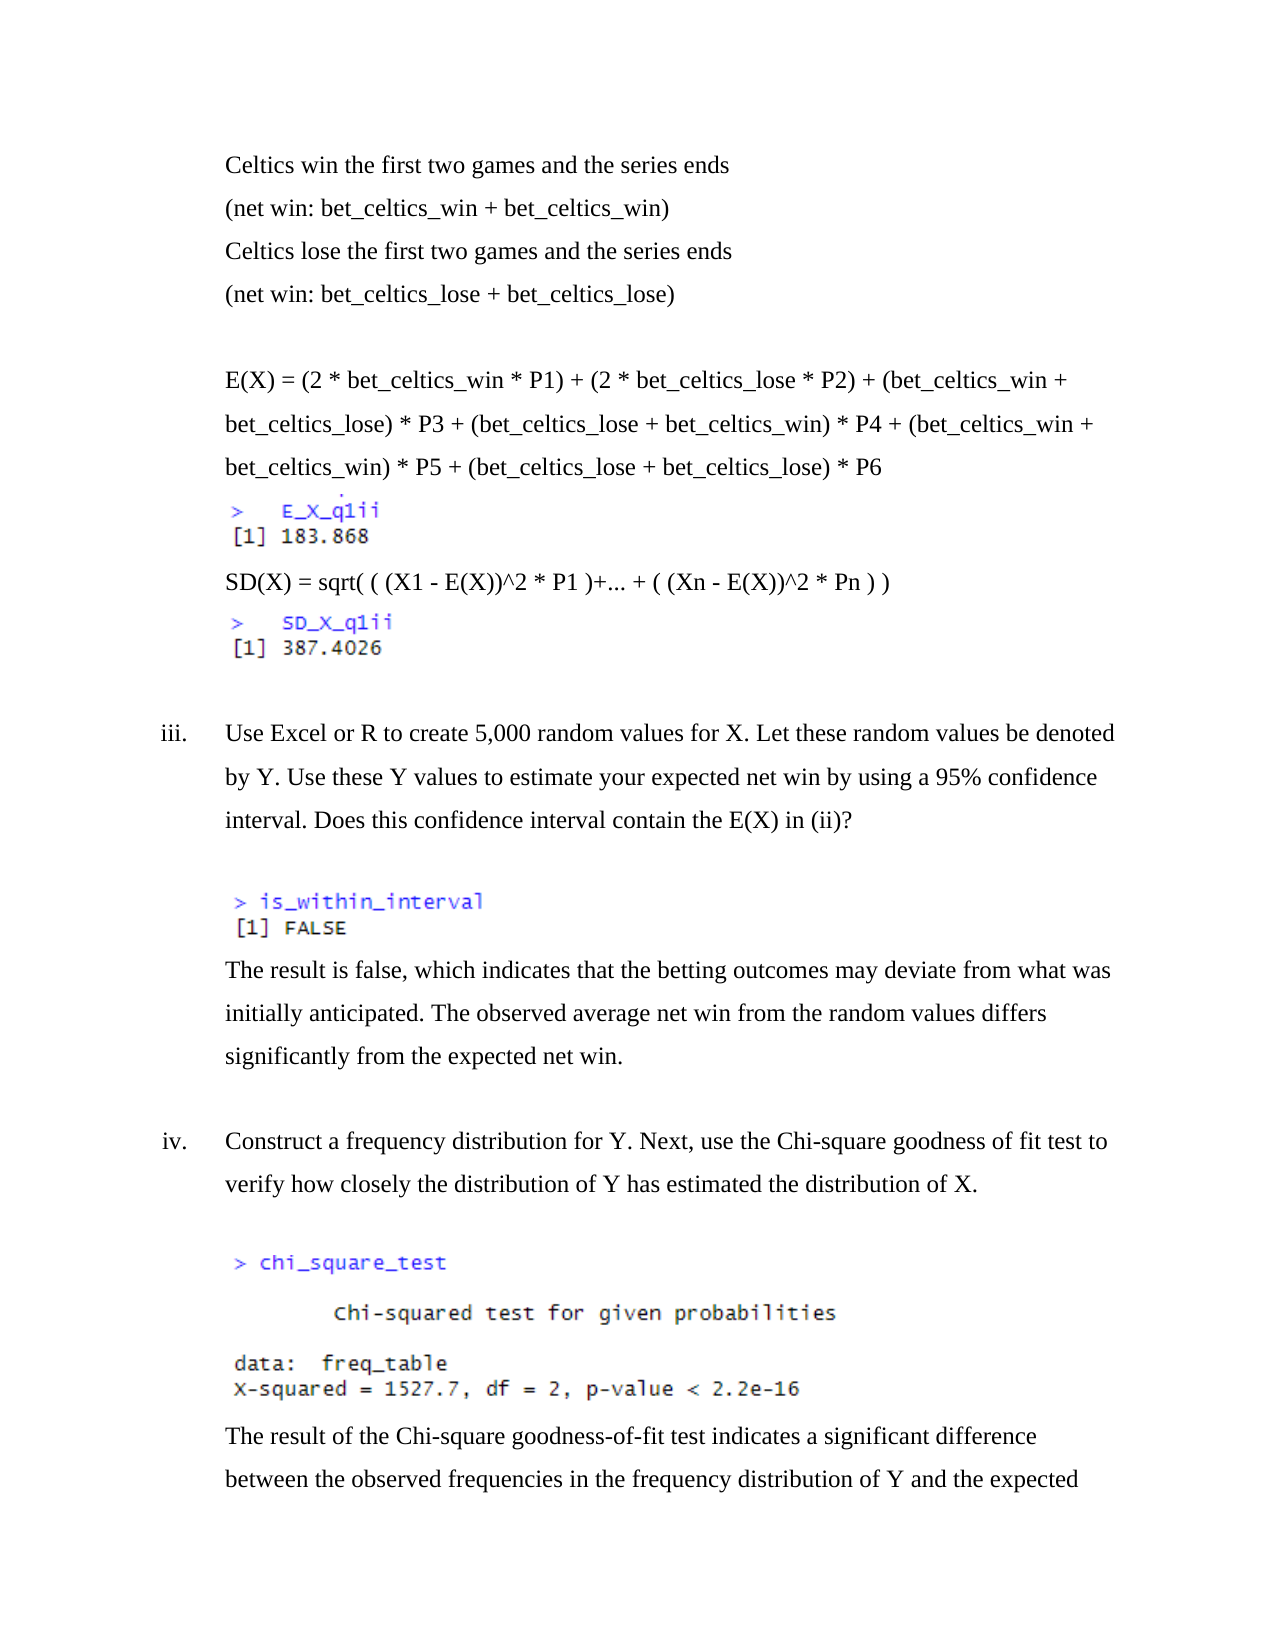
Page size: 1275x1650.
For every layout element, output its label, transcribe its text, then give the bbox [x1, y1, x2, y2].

list Celtics lose the first two games and the series ends (net win: bet_celtics_lose + bet_celtics_lose) E(X) = (2 * bet_celtics_win * P1) + (2 * bet_celtics_lose * P2) + (bet_celtics_win + bet_celtics_lose) * P3 + (bet_celtics_lose + bet_celtics_win) * P4 + (bet_celtics_win + bet_celtics_win) * P5 + (bet_celtics_lose + bet_celtics_lose) * P6 SD(X) = sqrt( ( (X1 - E(X))^2 * P1 )+... + ( (Xn - E(X))^2 * Pn ) ) [225, 236, 1125, 704]
list Celtics win the first two games and the series ends (net win: bet_celtics_win + bet_celtics_win) [225, 150, 1125, 222]
picture [225, 609, 407, 663]
list Use Excel or R to create 5,000 random values for X. Let these random values be denoted by Y. Use these Y values to estimate your expected net win by using a 95% confidence interval. Does this confidence interval contain the E(X) in (ii)? The result is false, which indicates that the betting outcomes may deviate from what was initially anticipated. The observed average net win from the random values differs significantly from the expected net win. [187, 718, 1125, 1112]
picture [225, 1255, 851, 1407]
picture [225, 494, 413, 553]
picture [225, 890, 499, 941]
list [187, 1126, 1125, 1493]
